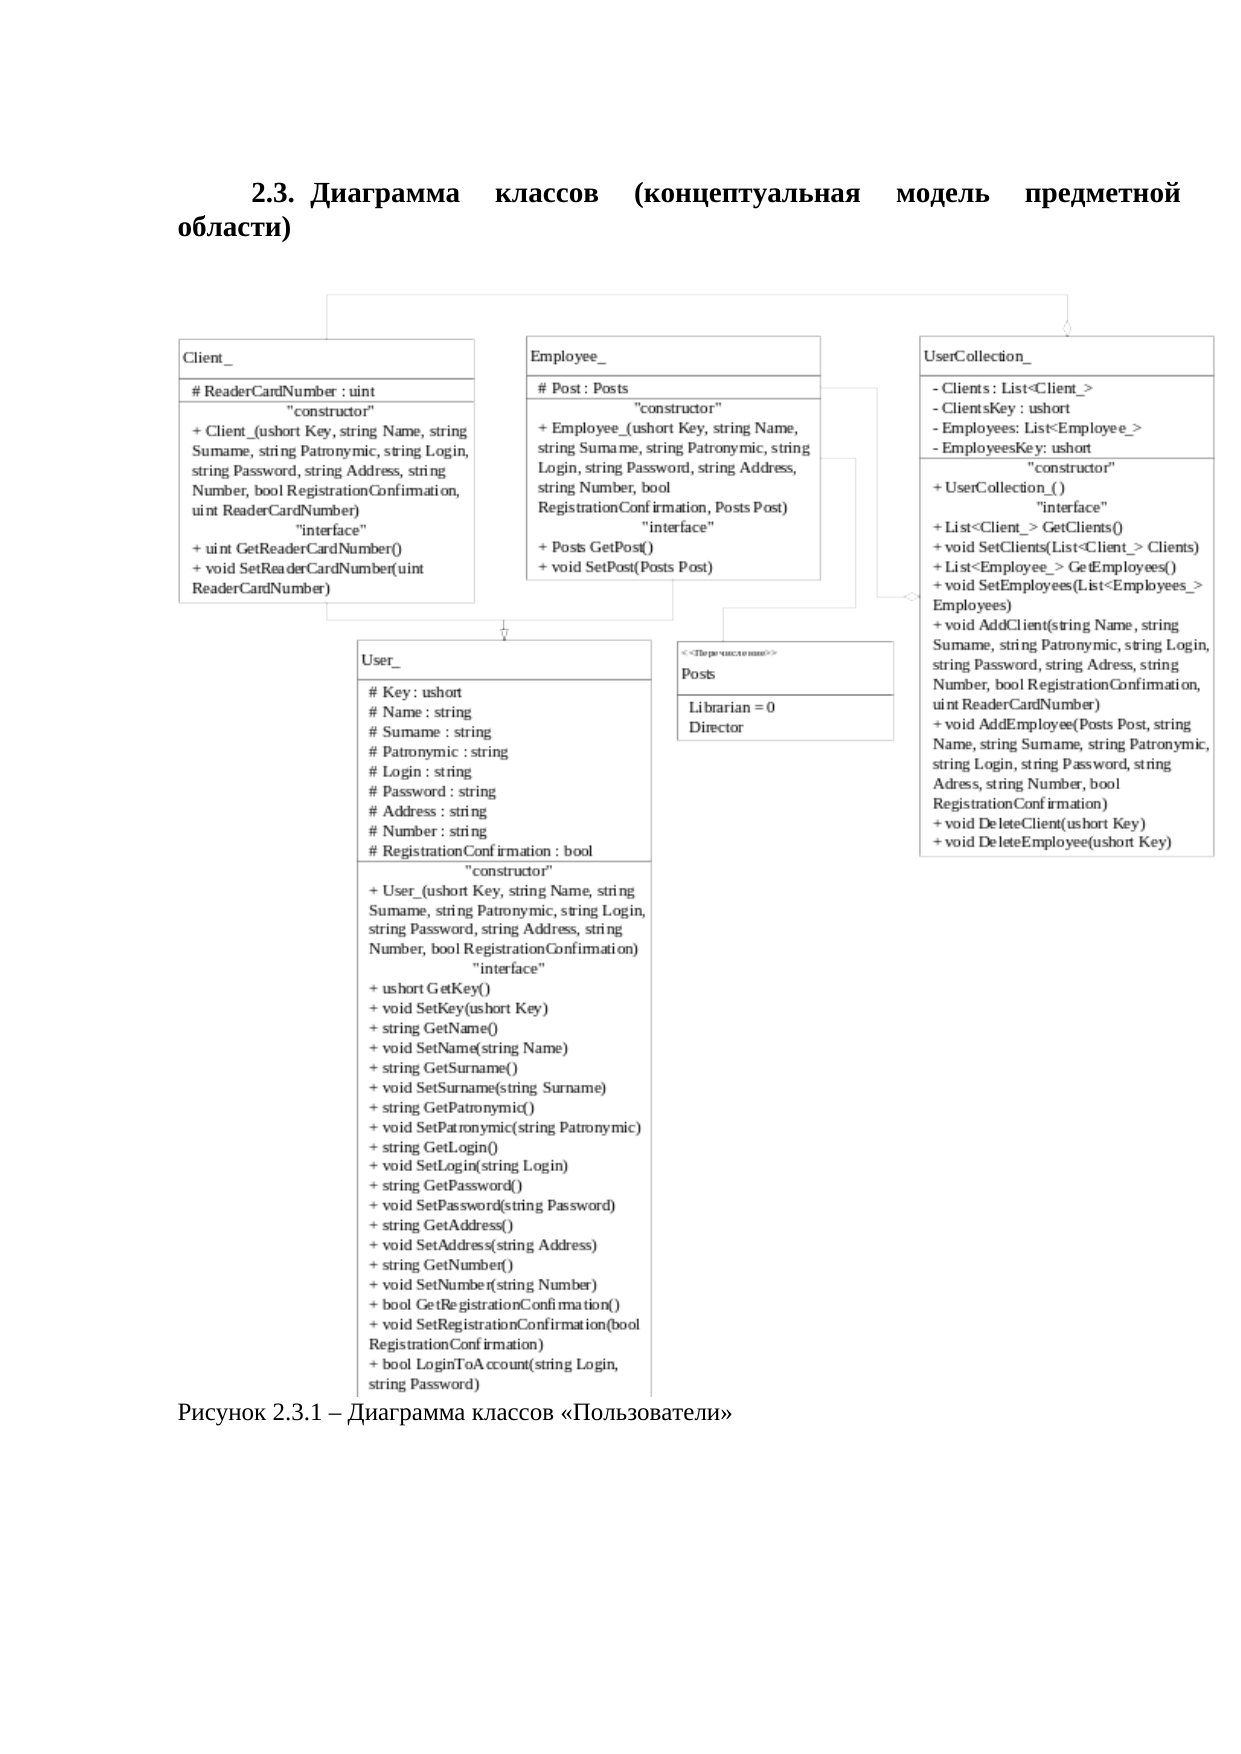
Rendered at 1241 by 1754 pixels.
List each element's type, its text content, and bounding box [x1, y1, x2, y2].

list Диаграмма классов (концептуальная модель предметной области) [177, 176, 1181, 243]
list Рисунок 2.3.1 – Диаграмма классов «Пользователи» [177, 1397, 1181, 1425]
